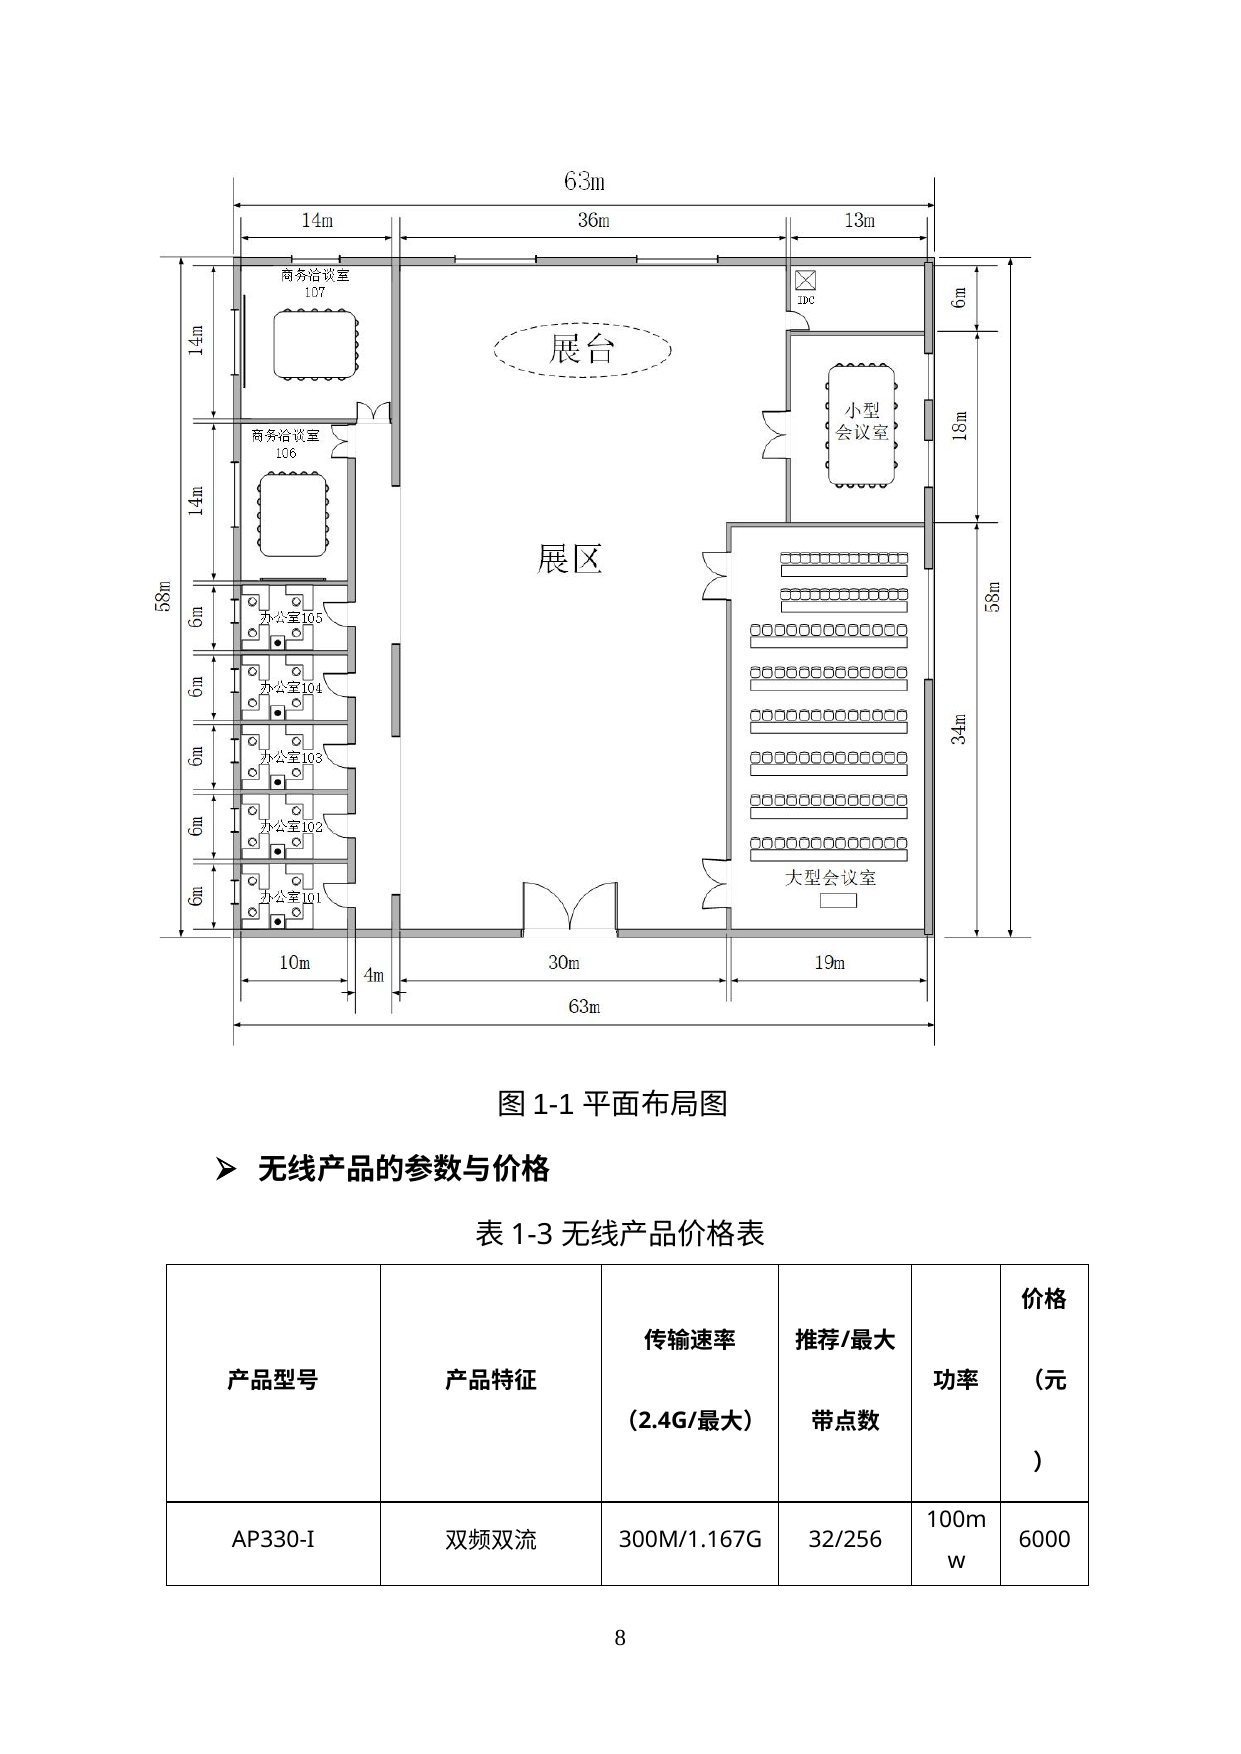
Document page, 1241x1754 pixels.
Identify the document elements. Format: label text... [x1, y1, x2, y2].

table_header 产品特征 [381, 1265, 601, 1501]
table_header 推荐/最大带点数 [779, 1265, 911, 1501]
table_header 产品型号 [167, 1265, 380, 1501]
table_cell 100mw [912, 1503, 1000, 1584]
text 图1-1 平面布局图 [162, 1069, 1063, 1134]
table_cell 32/256 [779, 1503, 911, 1584]
table_header 功率 [912, 1265, 1000, 1501]
text 表1-3 无线产品价格表 [177, 1199, 1063, 1264]
table_header 价格（元） [1001, 1265, 1088, 1501]
table_cell AP330-I [167, 1503, 380, 1584]
table_cell 6000 [1001, 1503, 1088, 1584]
picture [146, 158, 1032, 1046]
table_header 传输速率 （2.4G/最大） [602, 1265, 778, 1501]
list 无线产品的参数与价格 [215, 1134, 1063, 1199]
table_cell 300M/1.167G [602, 1503, 778, 1584]
table_cell 双频双流 [381, 1503, 601, 1584]
